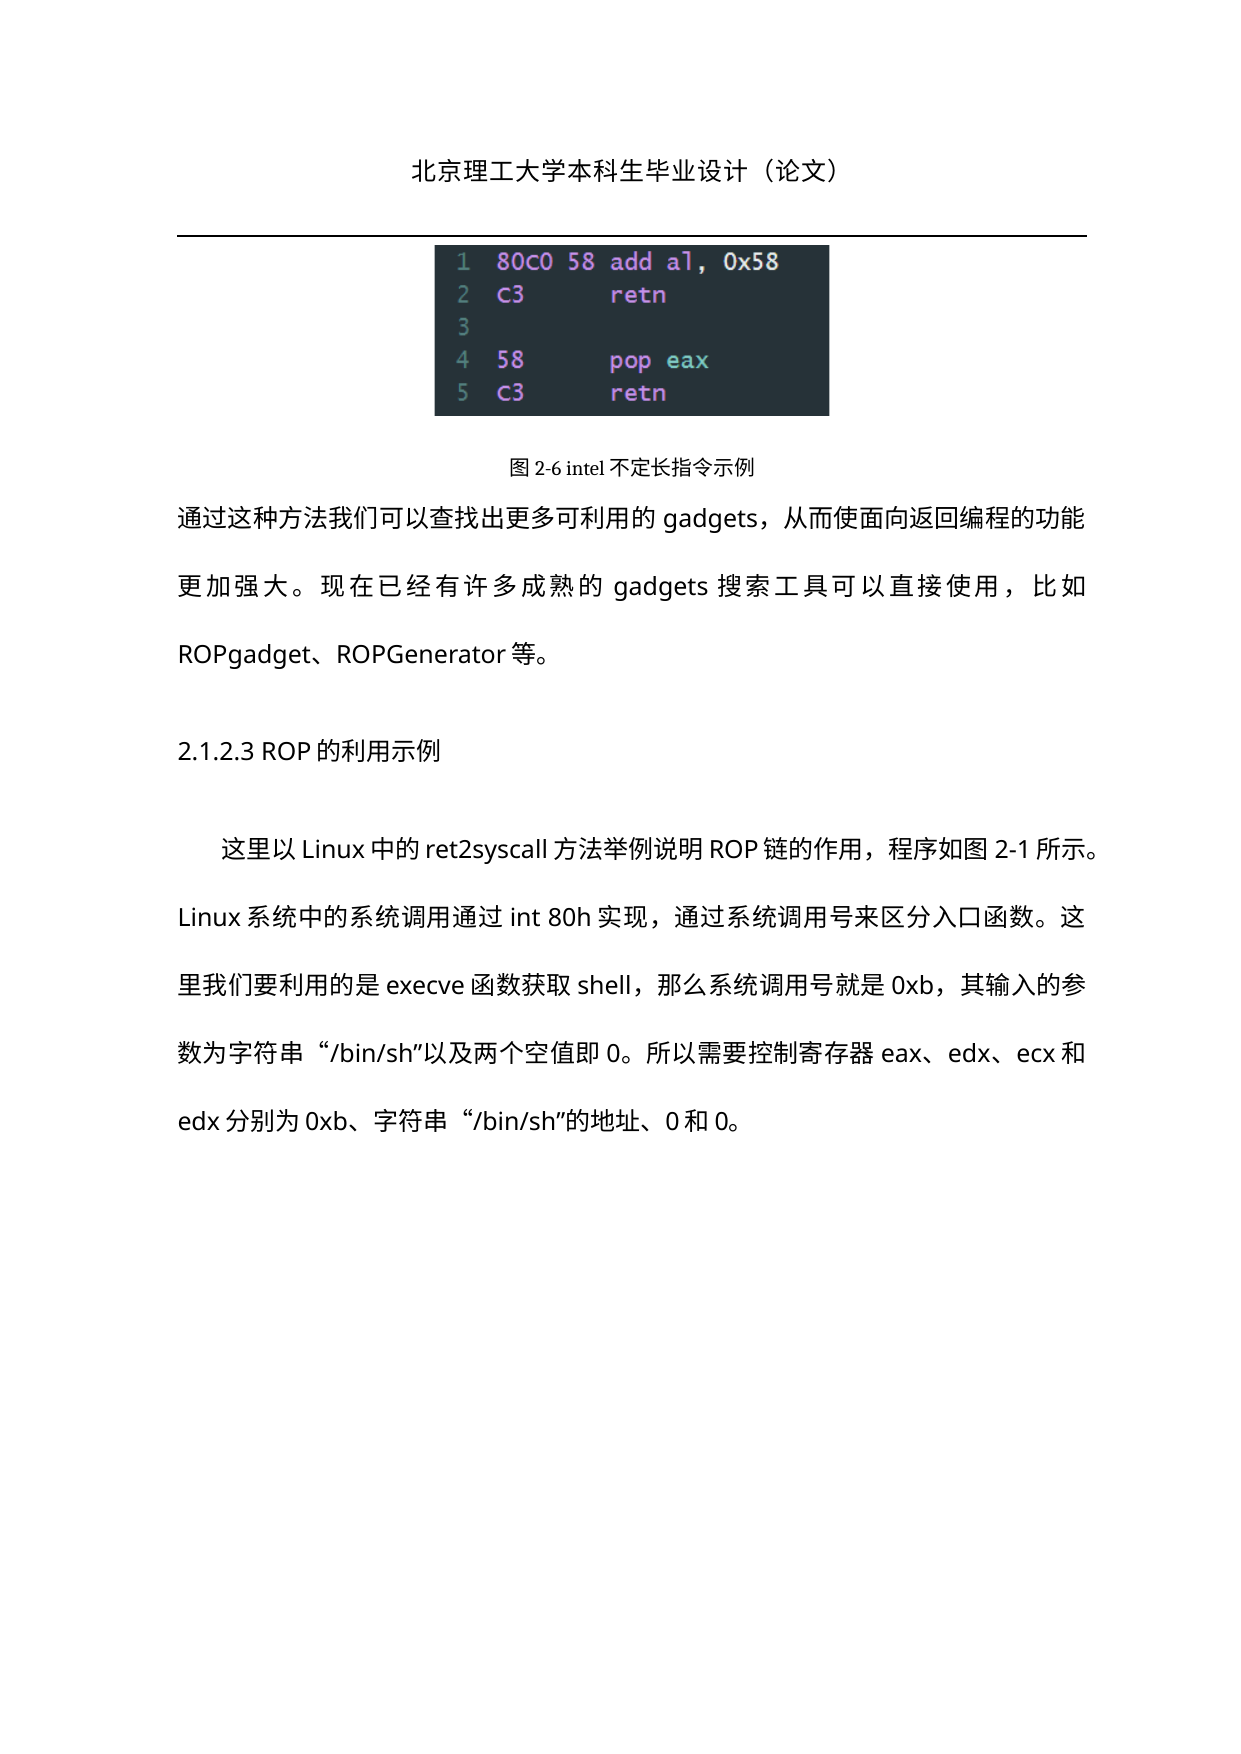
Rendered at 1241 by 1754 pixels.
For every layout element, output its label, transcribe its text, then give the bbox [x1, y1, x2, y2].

text 2.1.2.3 ROP的利用示例 [177, 716, 1087, 784]
picture [434, 245, 830, 416]
text 这里以Linux中的ret2syscall方法举例说明ROP链的作用，程序如图2-1所示。Linux系统中的系统调用通过int 80h实现，通过系统调用号来区分入口函数。这里我们要利用的是execve函数获取shell，那么系统调用号就是0xb，其输入的参数为字符串“/bin/sh”以及两个空值即0。所以需要控制寄存器eax、edx、ecx和edx分别为0xb、字符串“/bin/sh”的地址、0和0。 [177, 814, 1087, 1154]
text 通过这种方法我们可以查找出更多可利用的gadgets，从而使面向返回编程的功能更加强大。现在已经有许多成熟的gadgets搜索工具可以直接使用，比如ROPgadget、ROPGenerator等。 [177, 483, 1087, 687]
text 图 2-6 intel不定长指令示例 [177, 449, 1087, 483]
